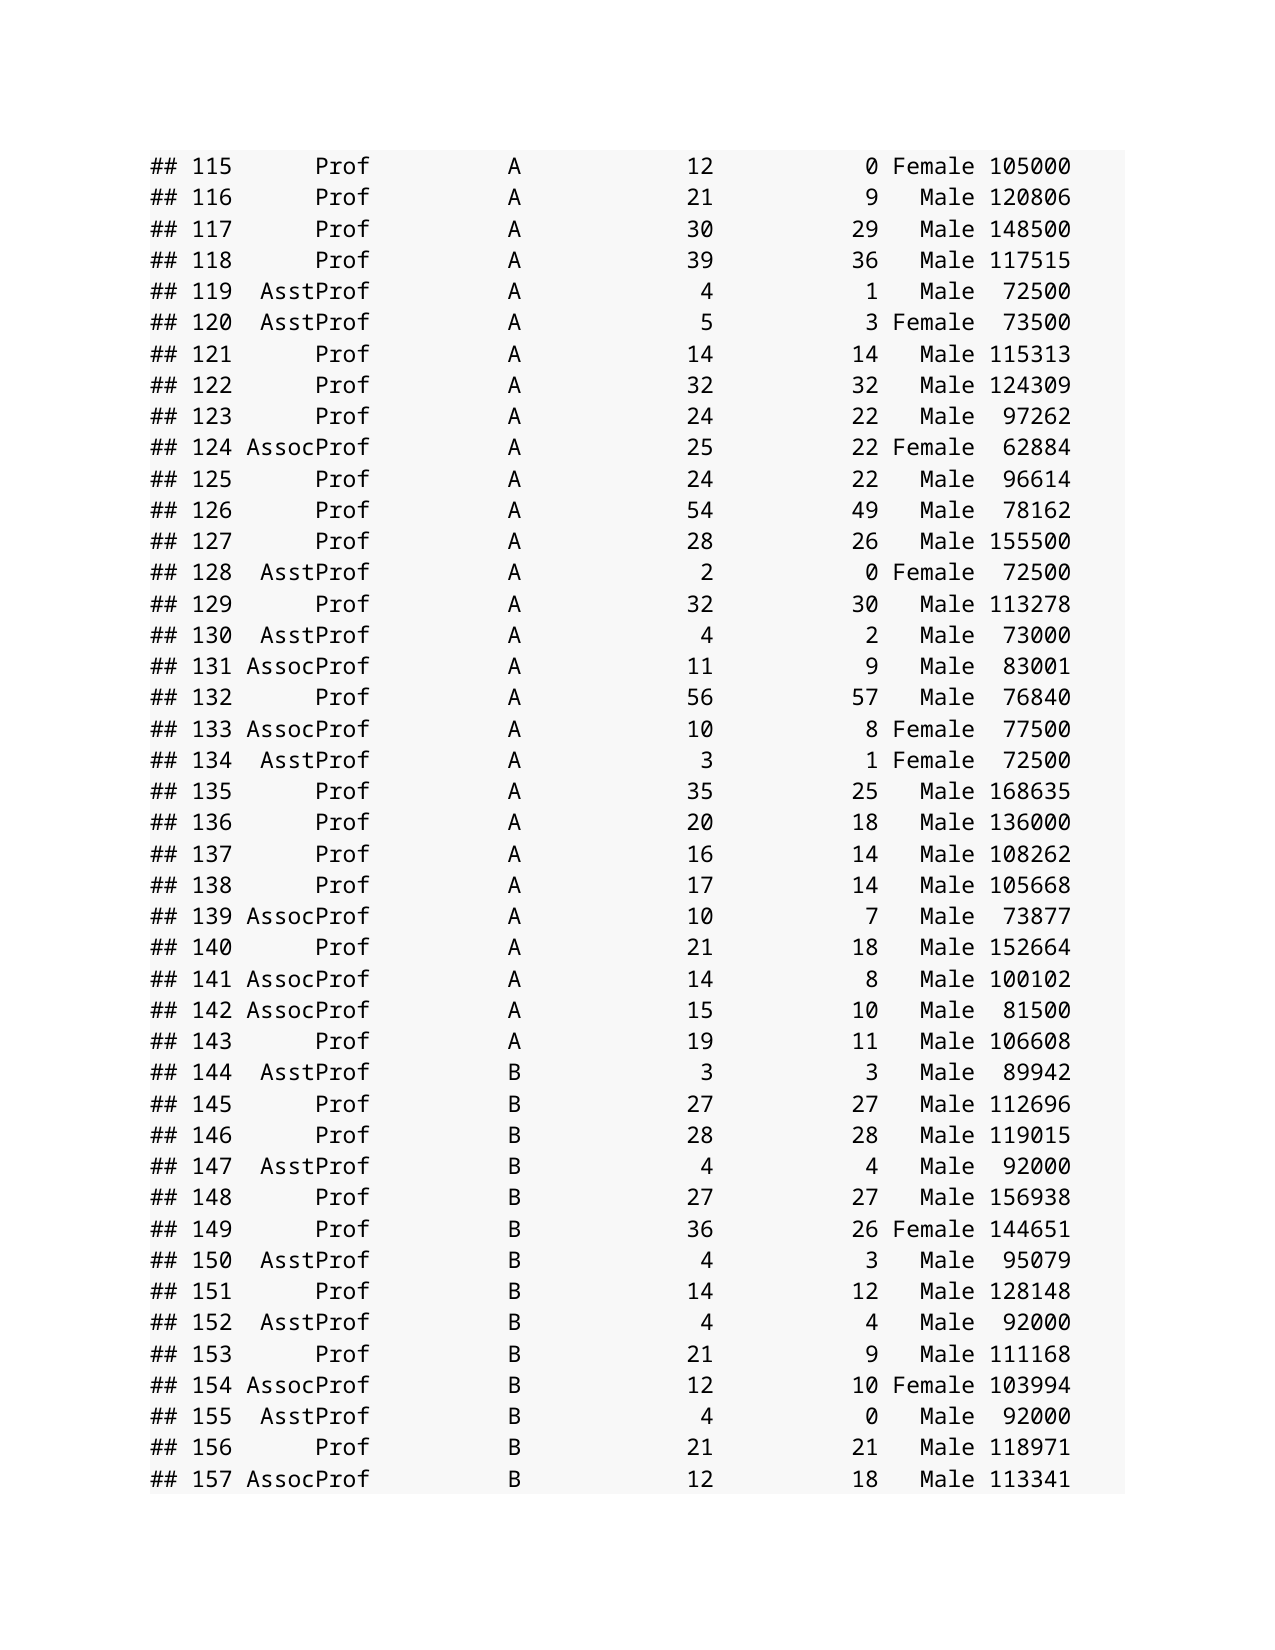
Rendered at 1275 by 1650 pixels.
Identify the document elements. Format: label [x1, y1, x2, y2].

text [150, 150, 1125, 1494]
